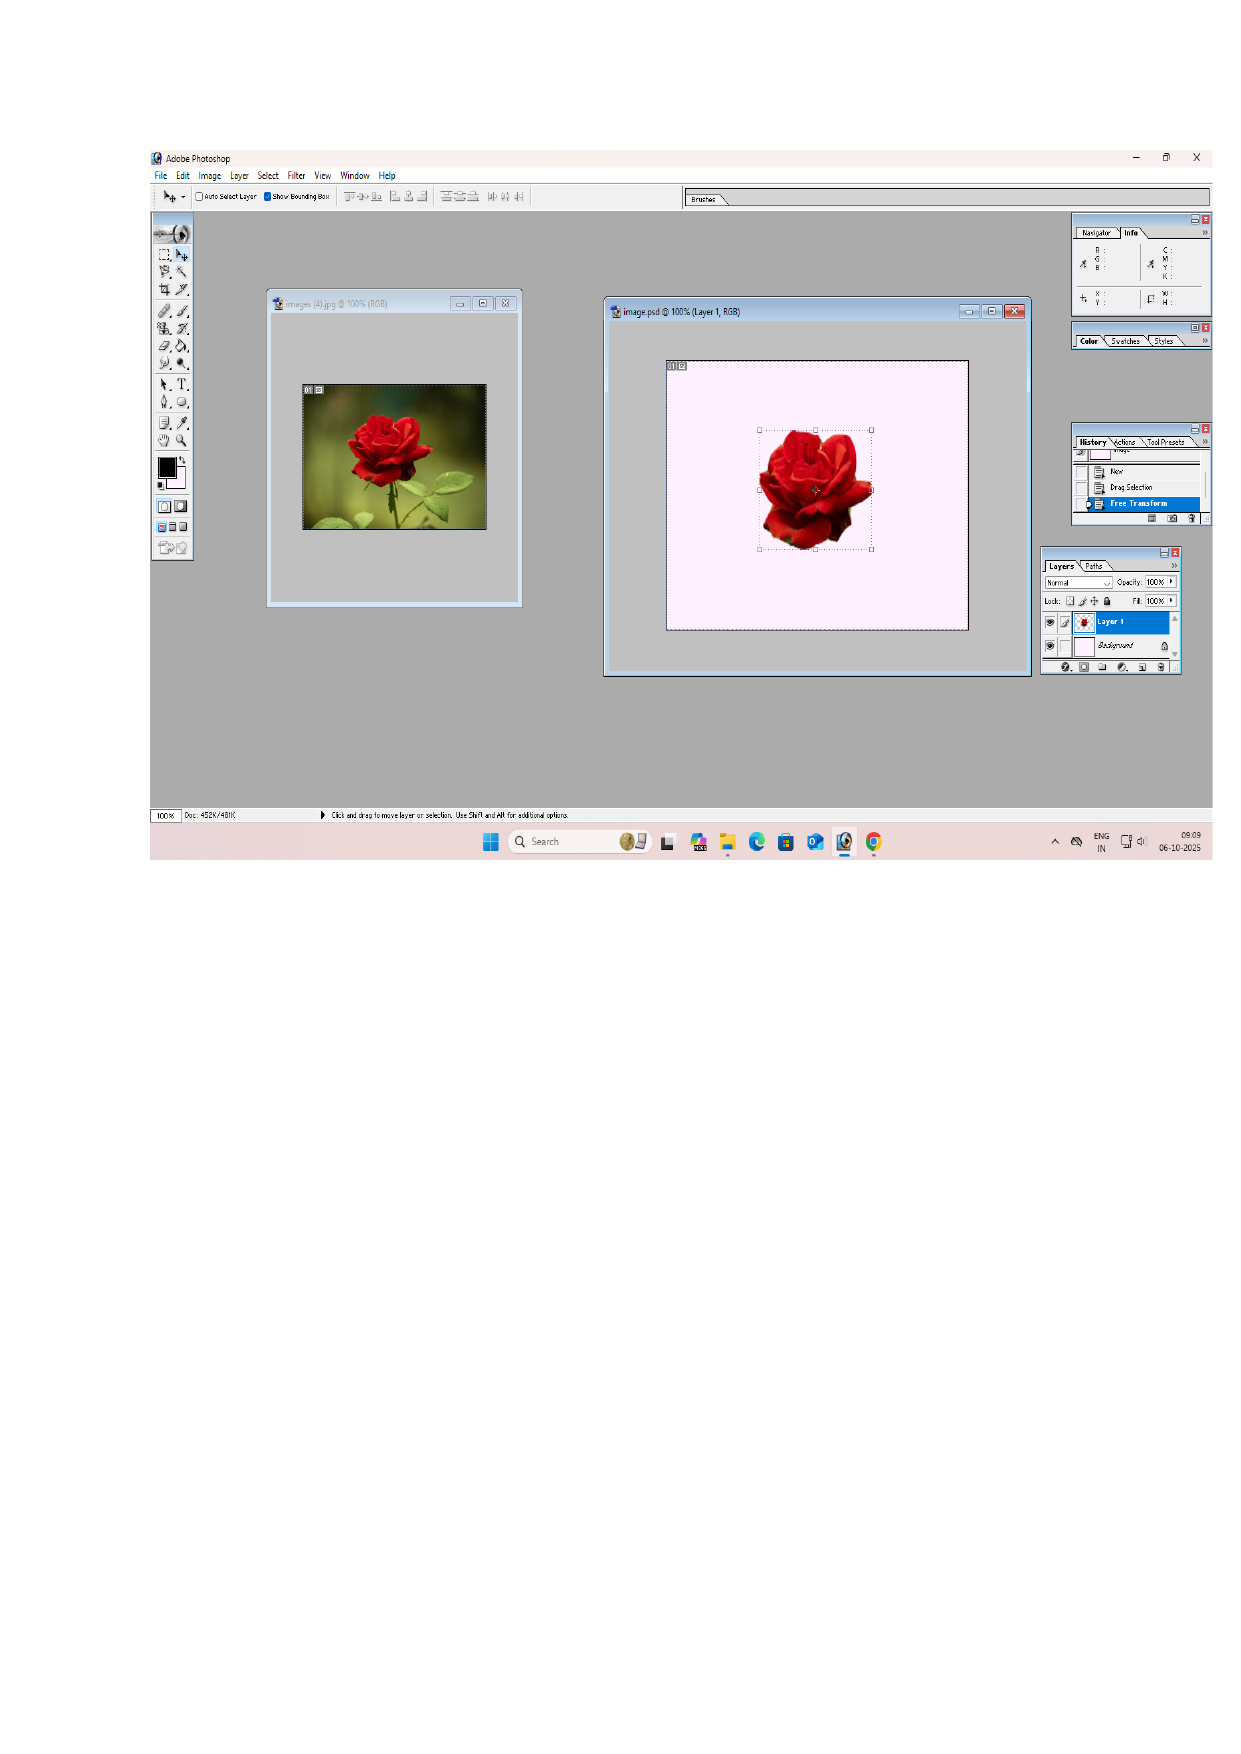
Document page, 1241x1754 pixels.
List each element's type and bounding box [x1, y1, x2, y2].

picture [150, 150, 1213, 860]
